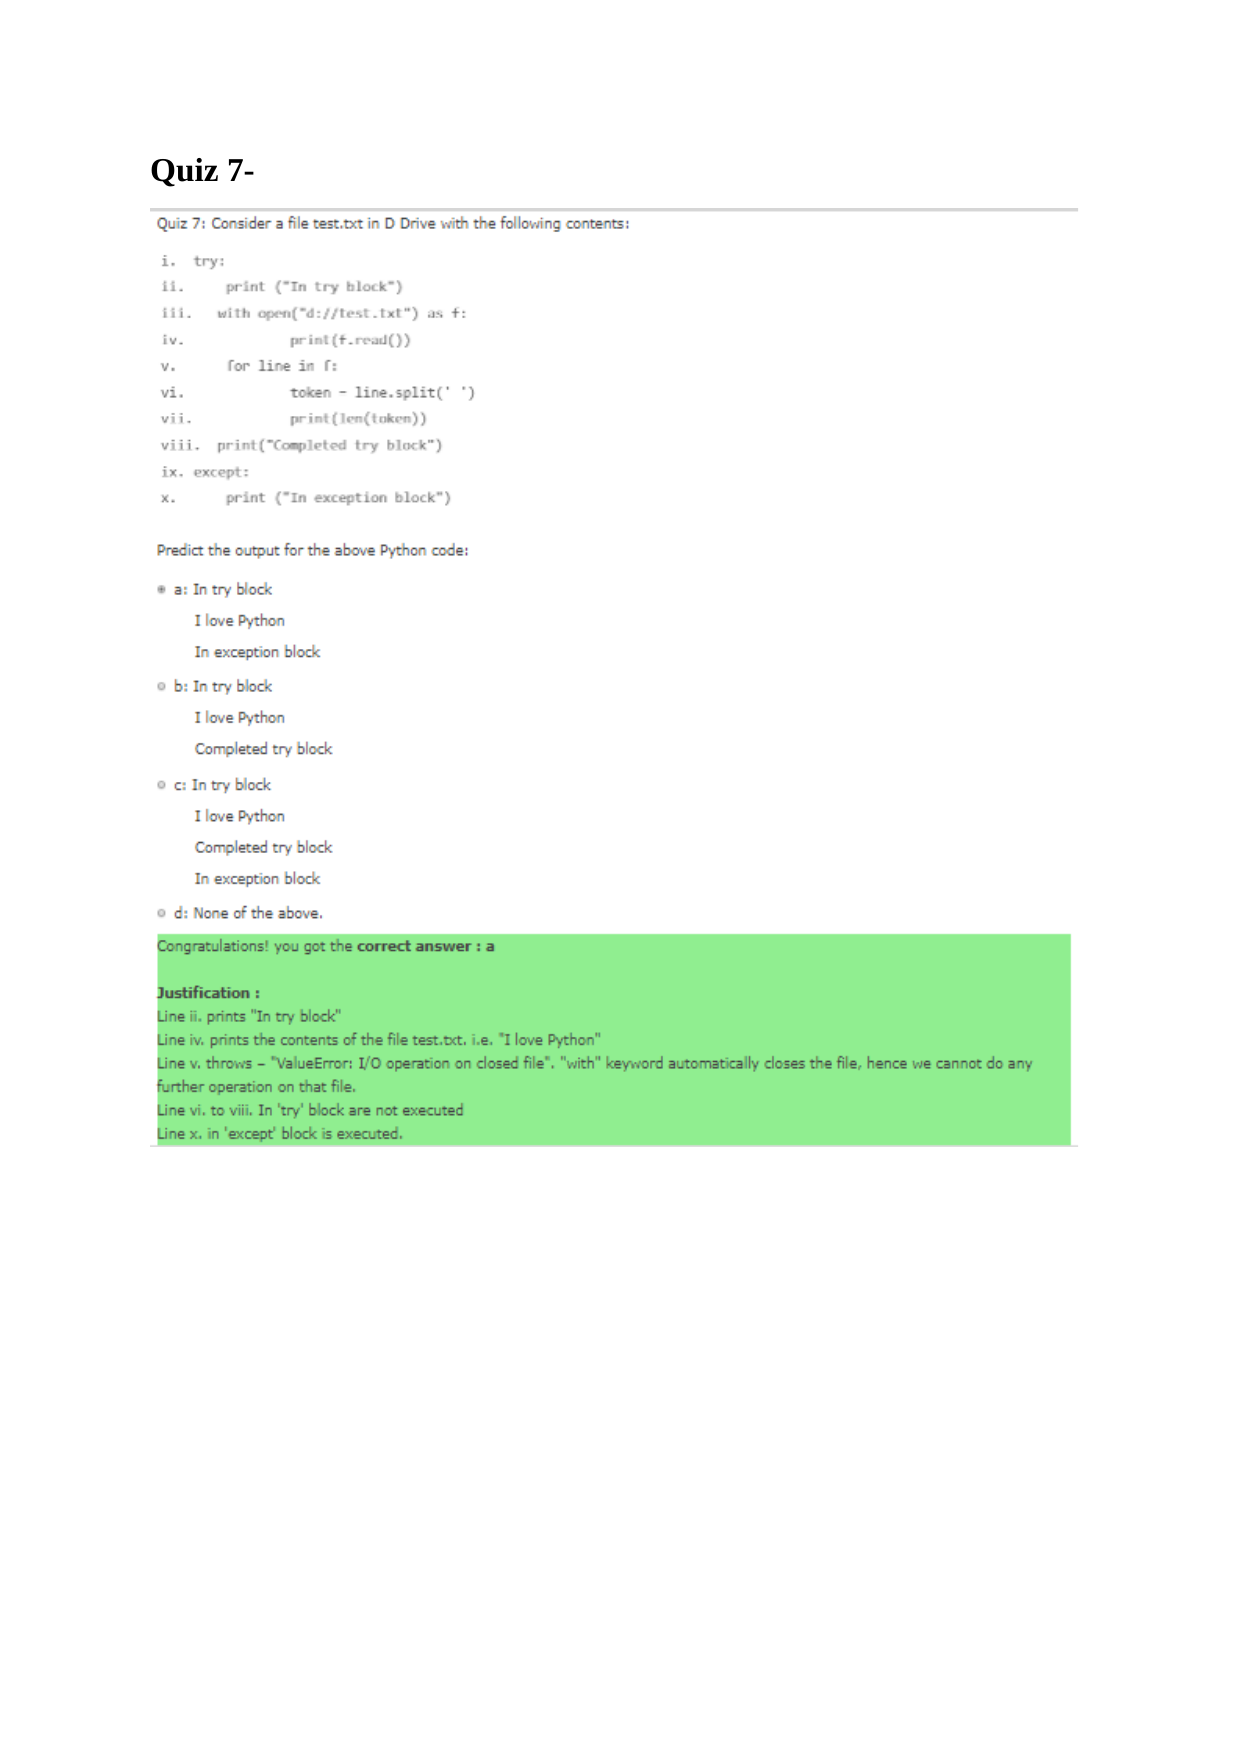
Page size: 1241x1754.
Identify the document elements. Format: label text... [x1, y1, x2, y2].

text Quiz 7- [150, 150, 1090, 188]
picture [150, 208, 1079, 1147]
